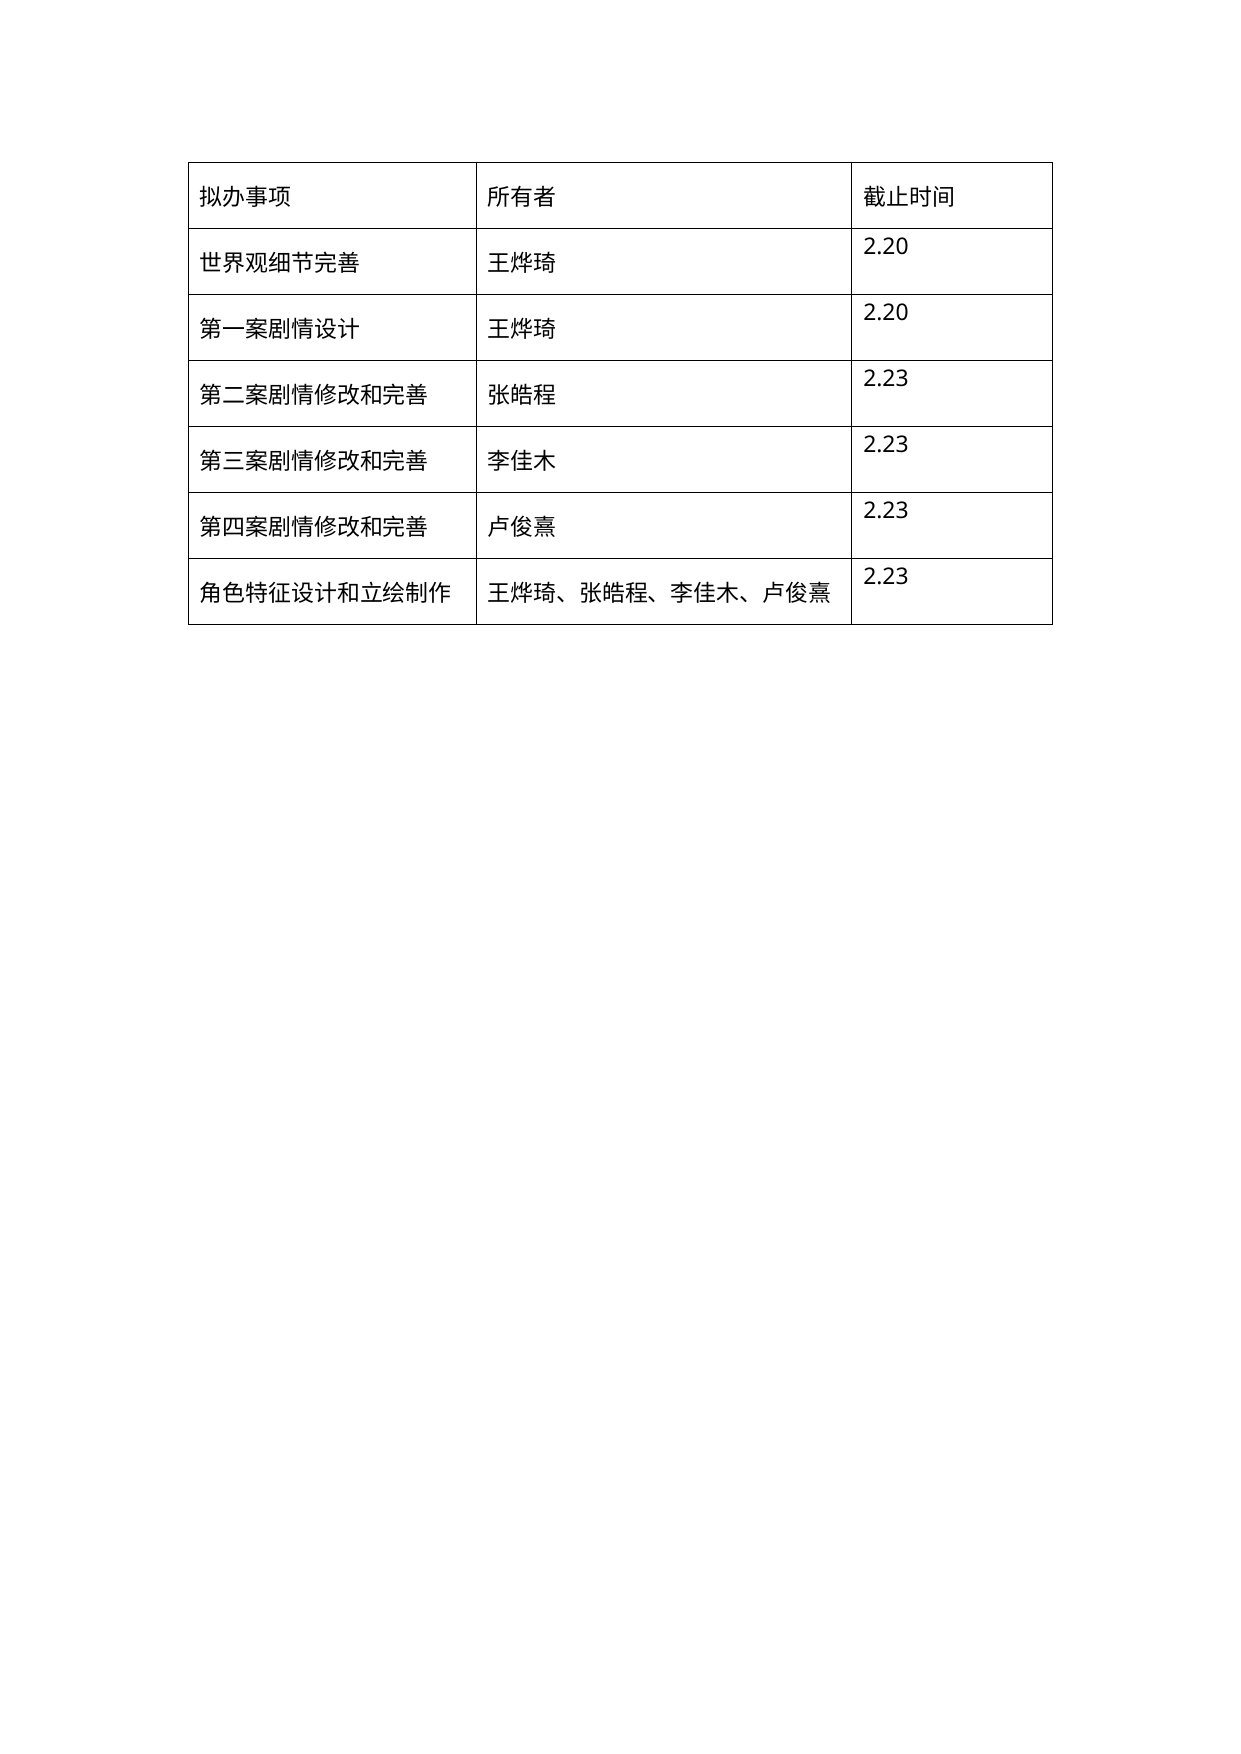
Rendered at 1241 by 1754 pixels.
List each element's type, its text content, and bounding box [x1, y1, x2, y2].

table_cell 世界观细节完善 [189, 229, 476, 294]
table_cell 角色特征设计和立绘制作 [189, 559, 476, 624]
table_cell 卢俊熹 [477, 493, 851, 558]
table_cell 2.23 [852, 361, 1052, 426]
table_cell 王烨琦 [477, 295, 851, 360]
table_cell 2.23 [852, 559, 1052, 624]
table_header 拟办事项 [189, 163, 476, 228]
table_cell 第三案剧情修改和完善 [189, 427, 476, 492]
table_header 所有者 [477, 163, 851, 228]
table_header 截止时间 [852, 163, 1052, 228]
table_cell 张皓程 [477, 361, 851, 426]
table_cell 第一案剧情设计 [189, 295, 476, 360]
table_cell 王烨琦 [477, 229, 851, 294]
table_cell 2.23 [852, 427, 1052, 492]
table_cell 2.23 [852, 493, 1052, 558]
table_cell 第二案剧情修改和完善 [189, 361, 476, 426]
table_cell 王烨琦、张皓程、李佳木、卢俊熹 [477, 559, 851, 624]
table_cell 第四案剧情修改和完善 [189, 493, 476, 558]
table_cell 李佳木 [477, 427, 851, 492]
table_cell 2.20 [852, 229, 1052, 294]
table_cell 2.20 [852, 295, 1052, 360]
